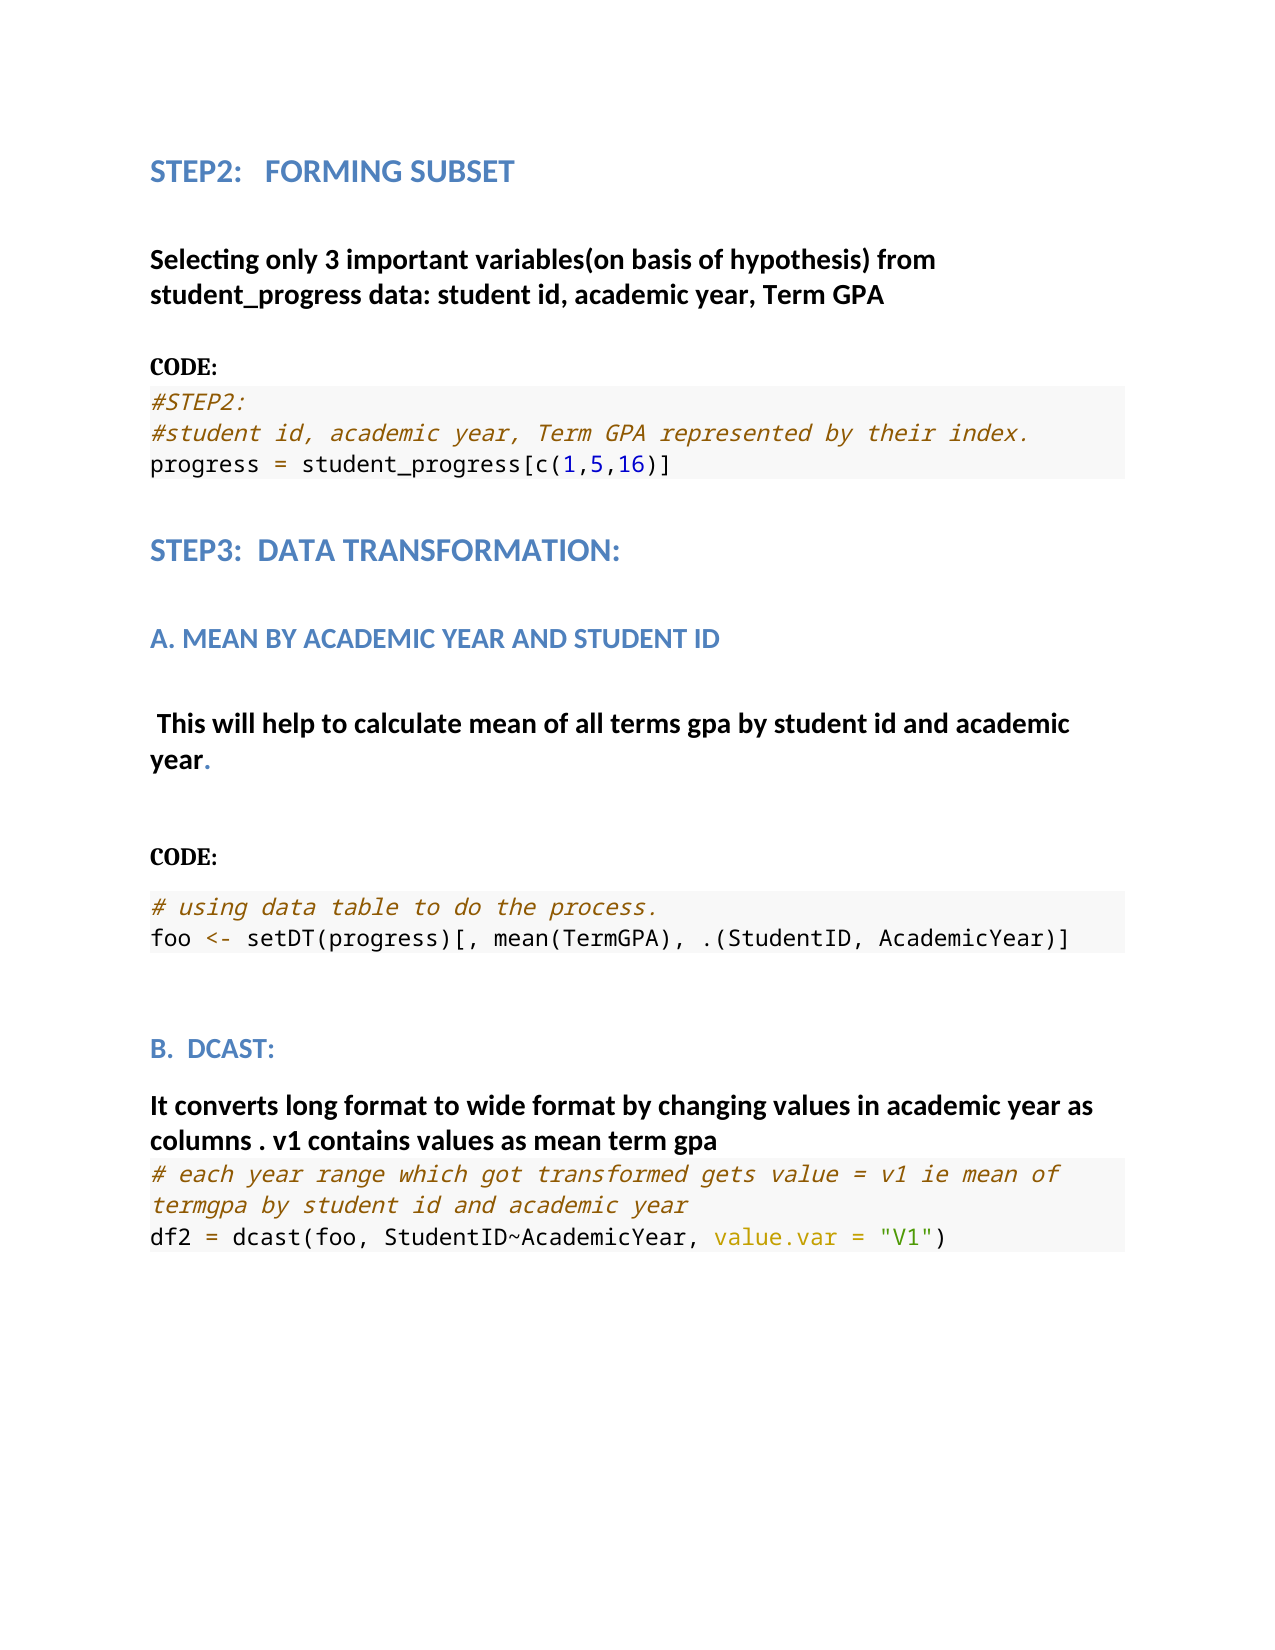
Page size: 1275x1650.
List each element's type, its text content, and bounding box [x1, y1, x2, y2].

subtitle It converts long format to wide format by changing values in academic year as columns . v1 contains values as mean term gpa [150, 1087, 1125, 1158]
subtitle STEP3: DATA TRANSFORMATION: [150, 529, 1125, 570]
text # using data table to do the process. foo <- setDT(progress)[, mean(TermGPA), .(StudentID, AcademicYear)] [659, 891, 1125, 953]
subtitle A. MEAN BY ACADEMIC YEAR AND STUDENT ID [150, 620, 1125, 656]
text CODE: [150, 353, 1125, 382]
text CODE: [150, 843, 1125, 872]
subtitle STEP2: FORMING SUBSET [150, 150, 1125, 191]
subtitle This will help to calculate mean of all terms gpa by student id and academic year. [150, 706, 1125, 777]
text # each year range which got transformed gets value = v1 ie mean of termgpa by student id and academic year df2 = dcast(foo, StudentID~AcademicYear, value.var = "V1") [686, 1158, 1125, 1252]
subtitle B. DCAST: [150, 1030, 1125, 1066]
text #STEP2: #student id, academic year, Term GPA represented by their index. progress = student_progress[c(1,5,16)] [246, 386, 1125, 479]
subtitle Selecting only 3 important variables(on basis of hypothesis) from student_progress data: student id, academic year, Term GPA [150, 241, 1125, 312]
